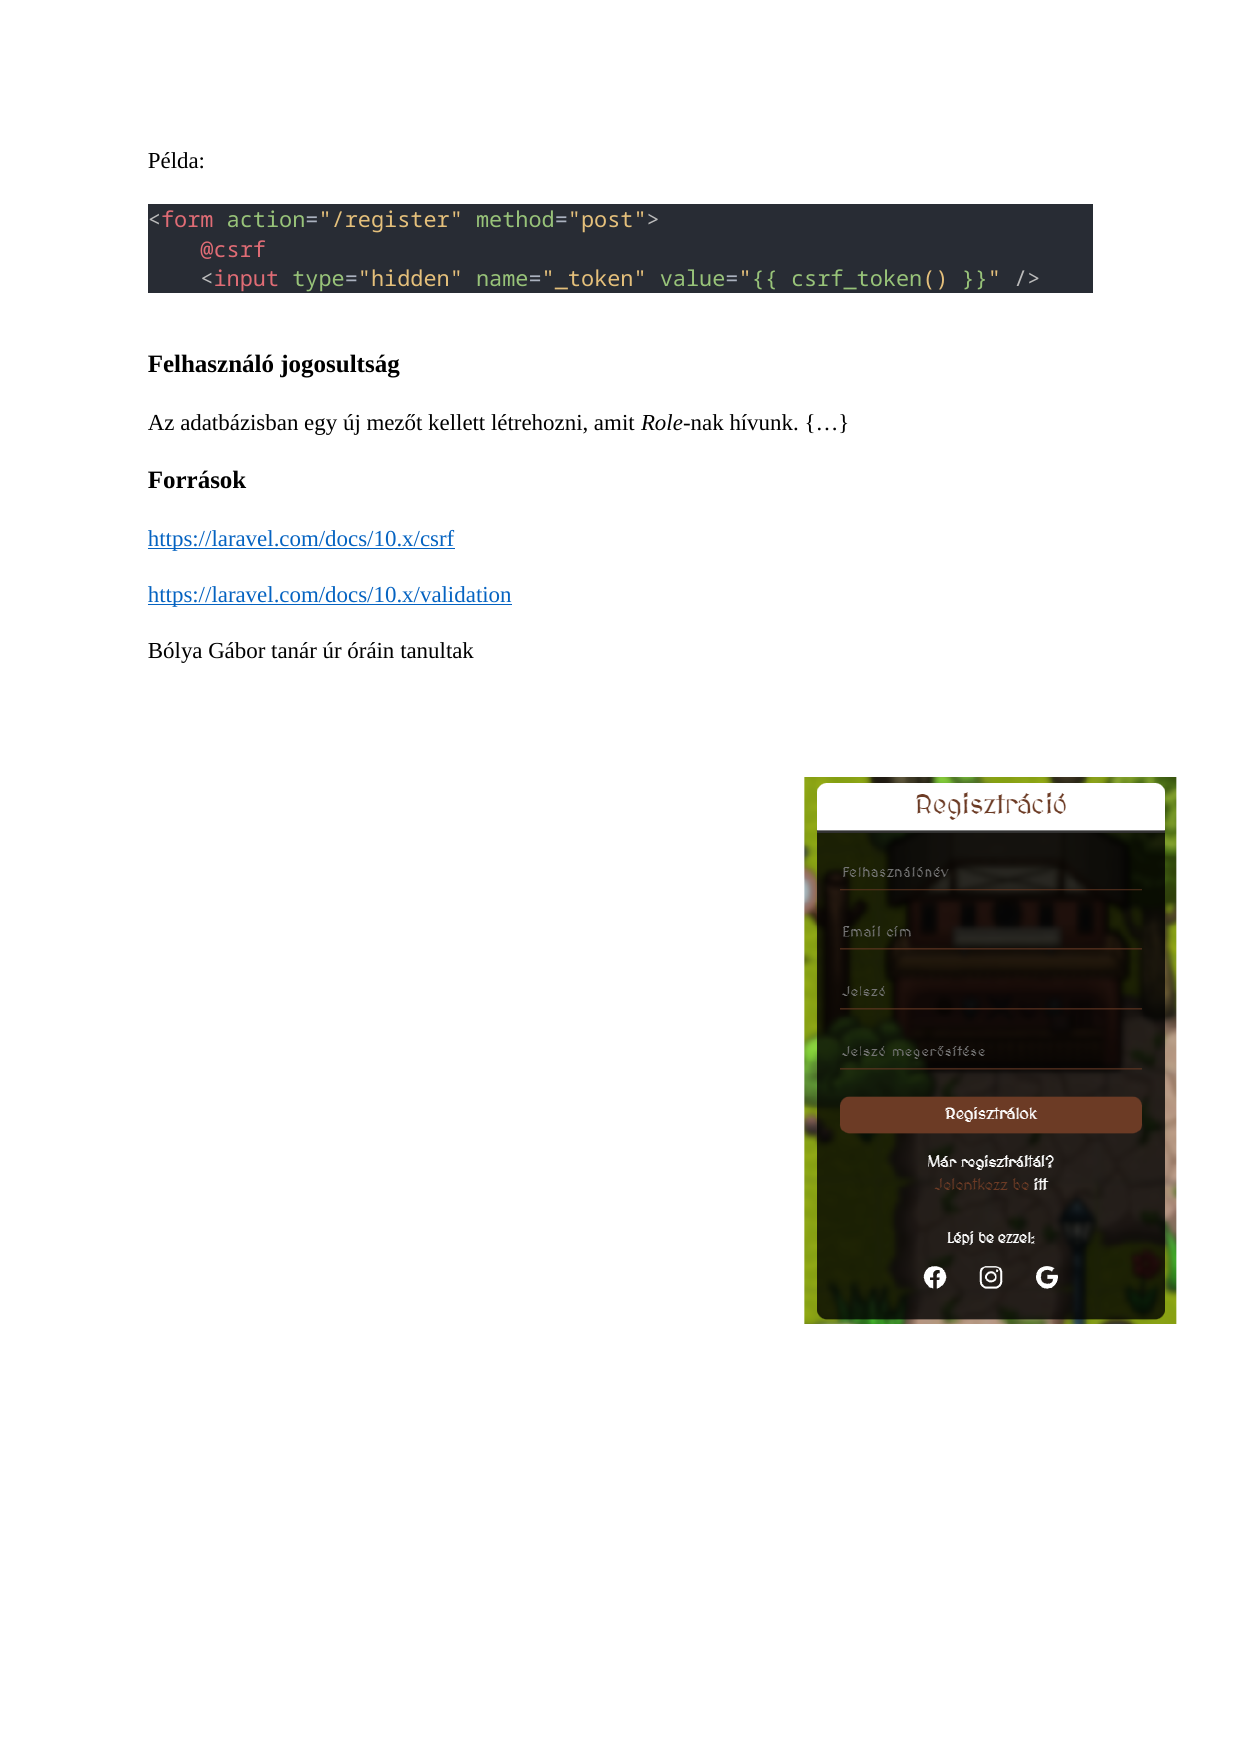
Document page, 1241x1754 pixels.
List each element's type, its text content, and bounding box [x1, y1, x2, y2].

text <form action="/register" method="post"> [148, 204, 1093, 233]
picture [804, 777, 1177, 1324]
text Felhasználó jogosultság [148, 349, 1093, 378]
text @csrf [148, 233, 1093, 263]
text Források [148, 465, 1093, 494]
text <input type="hidden" name="_token" value="{{ csrf_token() }}" /> [148, 263, 1093, 293]
text Az adatbázisban egy új mezőt kellett létrehozni, amit Role-nak hívunk. {…} [148, 409, 1093, 435]
text https://laravel.com/docs/10.x/validation [148, 581, 1093, 607]
text Példa: [148, 148, 1093, 174]
text Bólya Gábor tanár úr óráin tanultak [148, 637, 1093, 664]
text https://laravel.com/docs/10.x/csrf [148, 525, 1093, 551]
